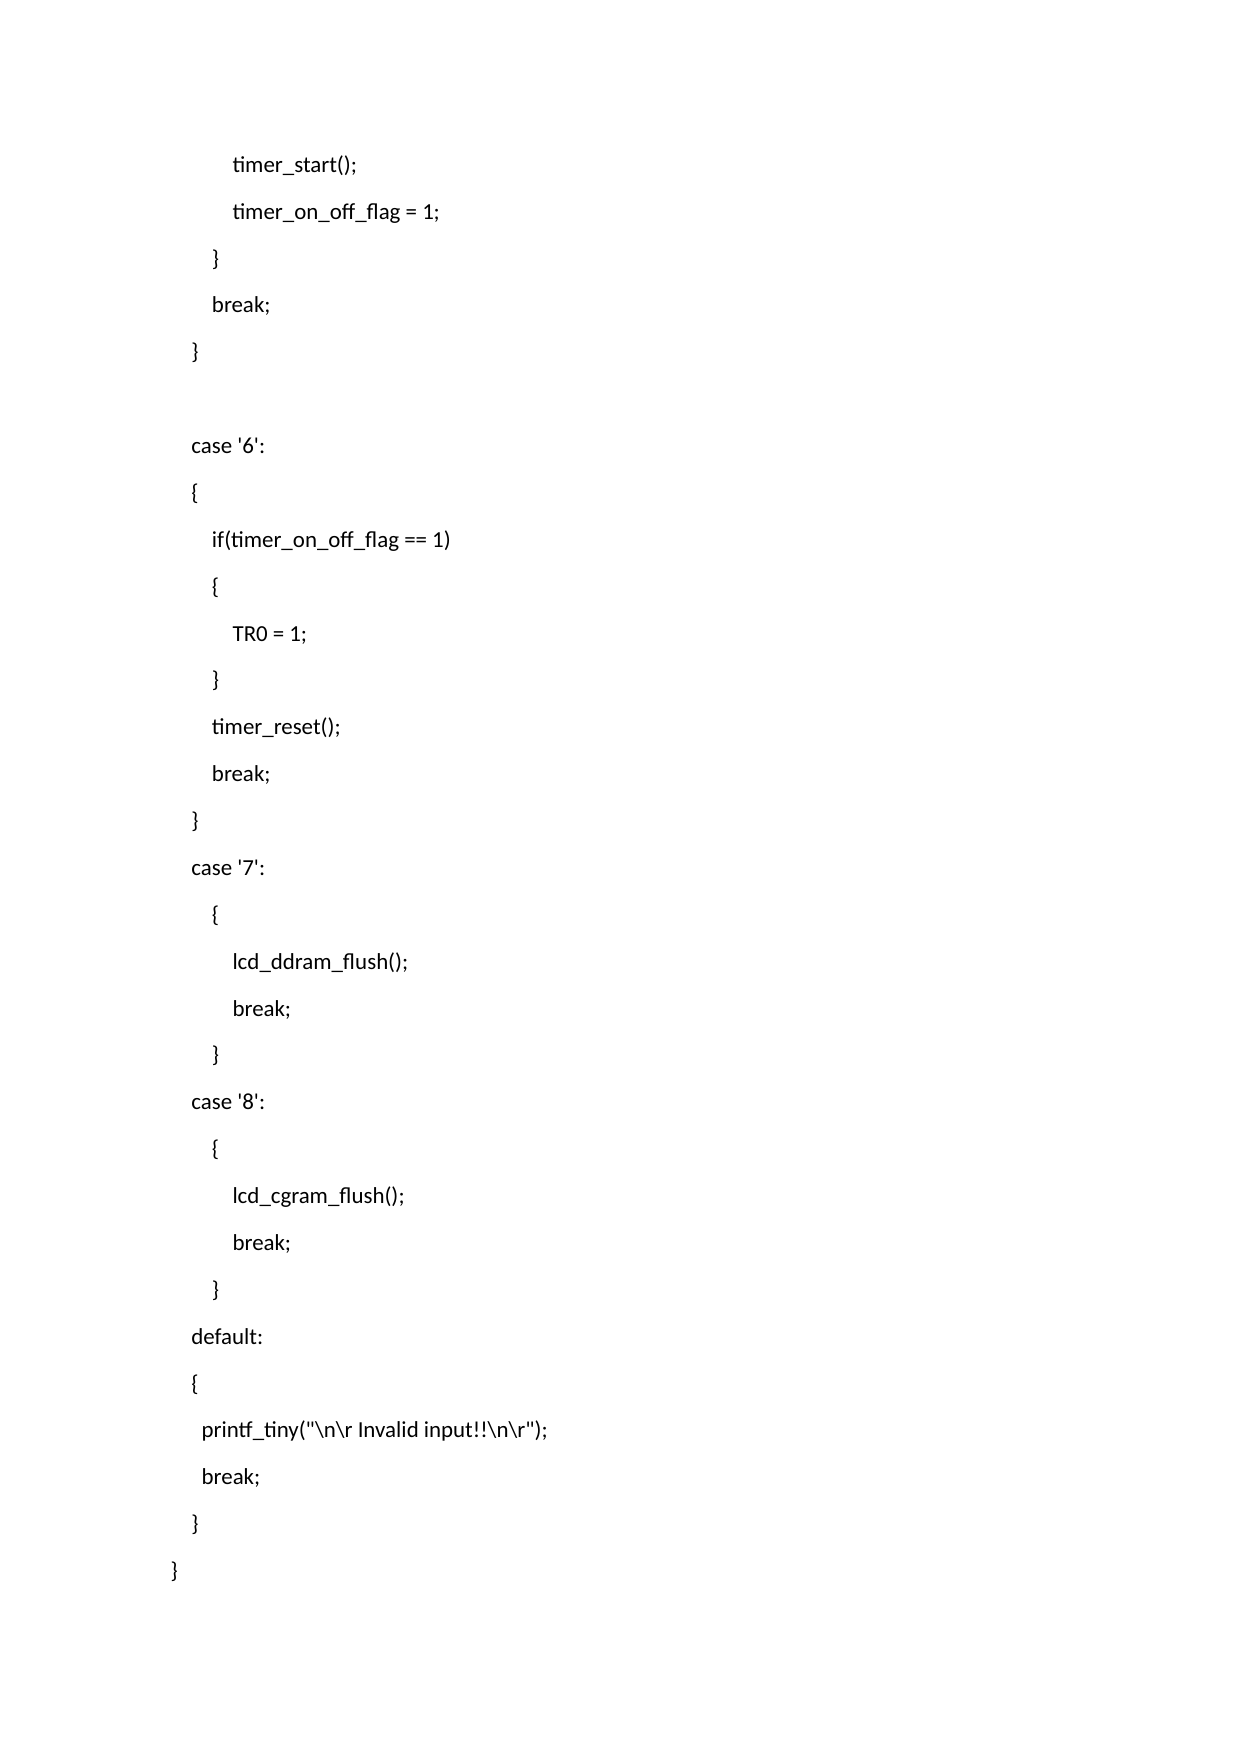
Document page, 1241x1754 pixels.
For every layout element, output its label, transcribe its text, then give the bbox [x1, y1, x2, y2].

text break; [150, 291, 1090, 319]
text } [150, 1275, 1090, 1303]
text { [150, 900, 1090, 928]
text } [150, 1556, 1090, 1584]
text lcd_cgram_flush(); [150, 1181, 1090, 1209]
text { [150, 572, 1090, 600]
text case '8': [150, 1087, 1090, 1116]
text } [150, 1041, 1090, 1069]
text { [150, 1369, 1090, 1397]
text } [150, 337, 1090, 366]
text } [150, 244, 1090, 272]
text } [150, 1509, 1090, 1537]
text break; [150, 1462, 1090, 1491]
text case '7': [150, 853, 1090, 881]
text } [150, 806, 1090, 834]
text } [150, 666, 1090, 694]
text break; [150, 759, 1090, 787]
text break; [150, 994, 1090, 1022]
text { [150, 478, 1090, 506]
text break; [150, 1228, 1090, 1256]
text timer_start(); [150, 150, 1090, 178]
text default: [150, 1322, 1090, 1350]
text timer_reset(); [150, 712, 1090, 741]
text printf_tiny("\n\r Invalid input!!\n\r"); [150, 1416, 1090, 1444]
text TR0 = 1; [150, 619, 1090, 647]
text lcd_ddram_flush(); [150, 947, 1090, 975]
text if(timer_on_off_flag == 1) [150, 525, 1090, 553]
text timer_on_off_flag = 1; [150, 197, 1090, 225]
text { [150, 1134, 1090, 1162]
text case '6': [150, 431, 1090, 459]
